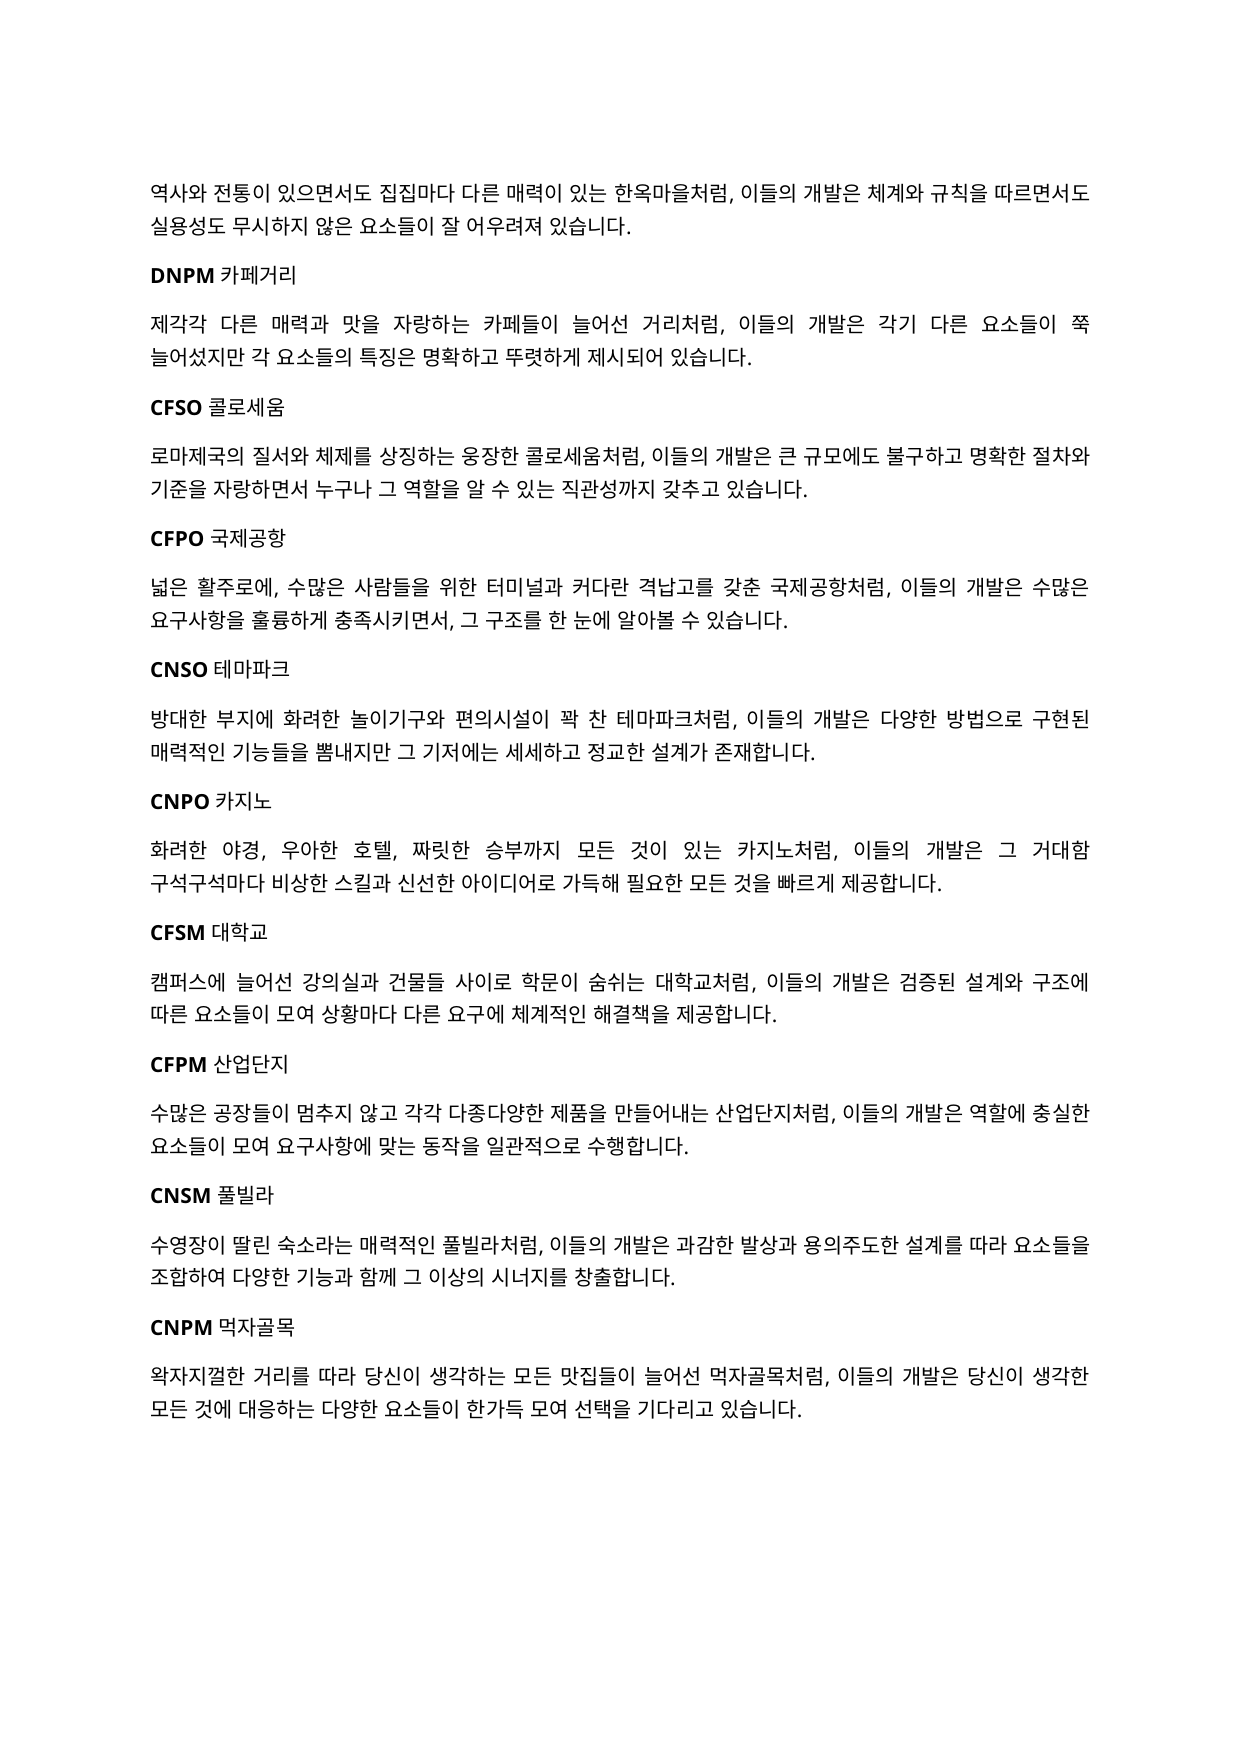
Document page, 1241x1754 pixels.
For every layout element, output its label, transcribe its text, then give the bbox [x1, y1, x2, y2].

text 역사와 전통이 있으면서도 집집마다 다른 매력이 있는 한옥마을처럼, 이들의 개발은 체계와 규칙을 따르면서도 실용성도 무시하지 않은 요소들이 잘 어우려져 있습니다. [150, 177, 1090, 240]
text 수많은 공장들이 멈추지 않고 각각 다종다양한 제품을 만들어내는 산업단지처럼, 이들의 개발은 역할에 충실한 요소들이 모여 요구사항에 맞는 동작을 일관적으로 수행합니다. [150, 1097, 1090, 1160]
text CFSO 콜로세움 [150, 391, 1090, 421]
text CFPM 산업단지 [150, 1048, 1090, 1078]
text CNSM 풀빌라 [150, 1179, 1090, 1210]
text CNSO 테마파크 [150, 654, 1090, 684]
text 화려한 야경, 우아한 호텔, 짜릿한 승부까지 모든 것이 있는 카지노처럼, 이들의 개발은 그 거대함 구석구석마다 비상한 스킬과 신선한 아이디어로 가득해 필요한 모든 것을 빠르게 제공합니다. [150, 834, 1090, 897]
text DNPM 카페거리 [150, 259, 1090, 289]
text 캠퍼스에 늘어선 강의실과 건물들 사이로 학문이 숨쉬는 대학교처럼, 이들의 개발은 검증된 설계와 구조에 따른 요소들이 모여 상황마다 다른 요구에 체계적인 해결책을 제공합니다. [150, 966, 1090, 1029]
text 로마제국의 질서와 체제를 상징하는 웅장한 콜로세움처럼, 이들의 개발은 큰 규모에도 불구하고 명확한 절차와 기준을 자랑하면서 누구나 그 역할을 알 수 있는 직관성까지 갖추고 있습니다. [150, 440, 1090, 503]
text 넓은 활주로에, 수많은 사람들을 위한 터미널과 커다란 격납고를 갖춘 국제공항처럼, 이들의 개발은 수많은 요구사항을 훌륭하게 충족시키면서, 그 구조를 한 눈에 알아볼 수 있습니다. [150, 572, 1090, 634]
text CNPO 카지노 [150, 785, 1090, 815]
text 제각각 다른 매력과 맛을 자랑하는 카페들이 늘어선 거리처럼, 이들의 개발은 각기 다른 요소들이 쭉 늘어섰지만 각 요소들의 특징은 명확하고 뚜렷하게 제시되어 있습니다. [150, 309, 1090, 372]
text 수영장이 딸린 숙소라는 매력적인 풀빌라처럼, 이들의 개발은 과감한 발상과 용의주도한 설계를 따라 요소들을 조합하여 다양한 기능과 함께 그 이상의 시너지를 창출합니다. [150, 1229, 1090, 1292]
text CFPO 국제공항 [150, 522, 1090, 552]
text 왁자지껄한 거리를 따라 당신이 생각하는 모든 맛집들이 늘어선 먹자골목처럼, 이들의 개발은 당신이 생각한 모든 것에 대응하는 다양한 요소들이 한가득 모여 선택을 기다리고 있습니다. [150, 1360, 1090, 1423]
text CNPM 먹자골목 [150, 1311, 1090, 1341]
text 방대한 부지에 화려한 놀이기구와 편의시설이 꽉 찬 테마파크처럼, 이들의 개발은 다양한 방법으로 구현된 매력적인 기능들을 뽐내지만 그 기저에는 세세하고 정교한 설계가 존재합니다. [150, 703, 1090, 766]
text CFSM 대학교 [150, 917, 1090, 947]
